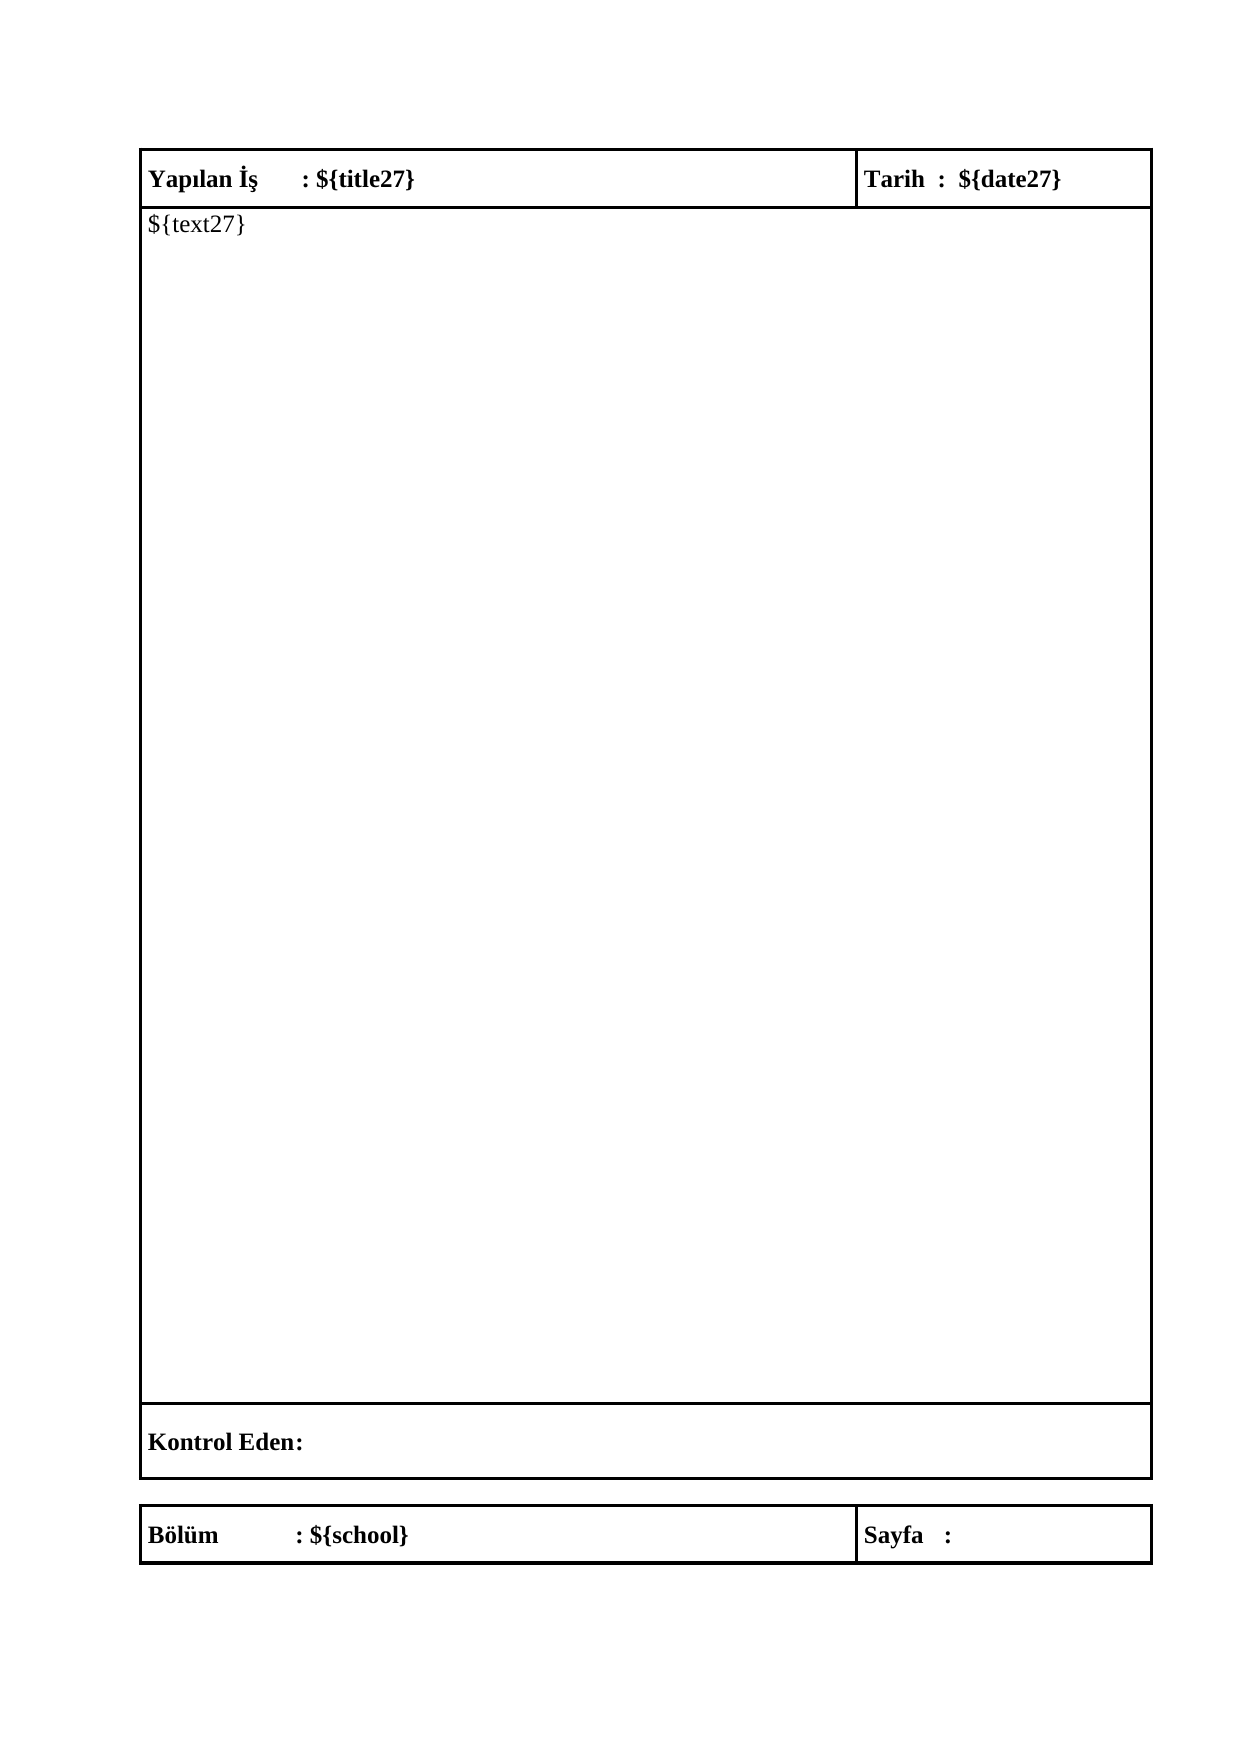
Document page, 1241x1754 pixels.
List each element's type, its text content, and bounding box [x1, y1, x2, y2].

table_cell ${text27} [142, 209, 1150, 1402]
table_cell Tarih : ${date27} [858, 151, 1150, 206]
table_cell Kontrol Eden : [142, 1405, 1150, 1477]
table_cell Yapılan İş : ${title27} [142, 151, 855, 206]
table_header Sayfa : [858, 1507, 1150, 1561]
table_header Bölüm : ${school} [142, 1507, 855, 1561]
